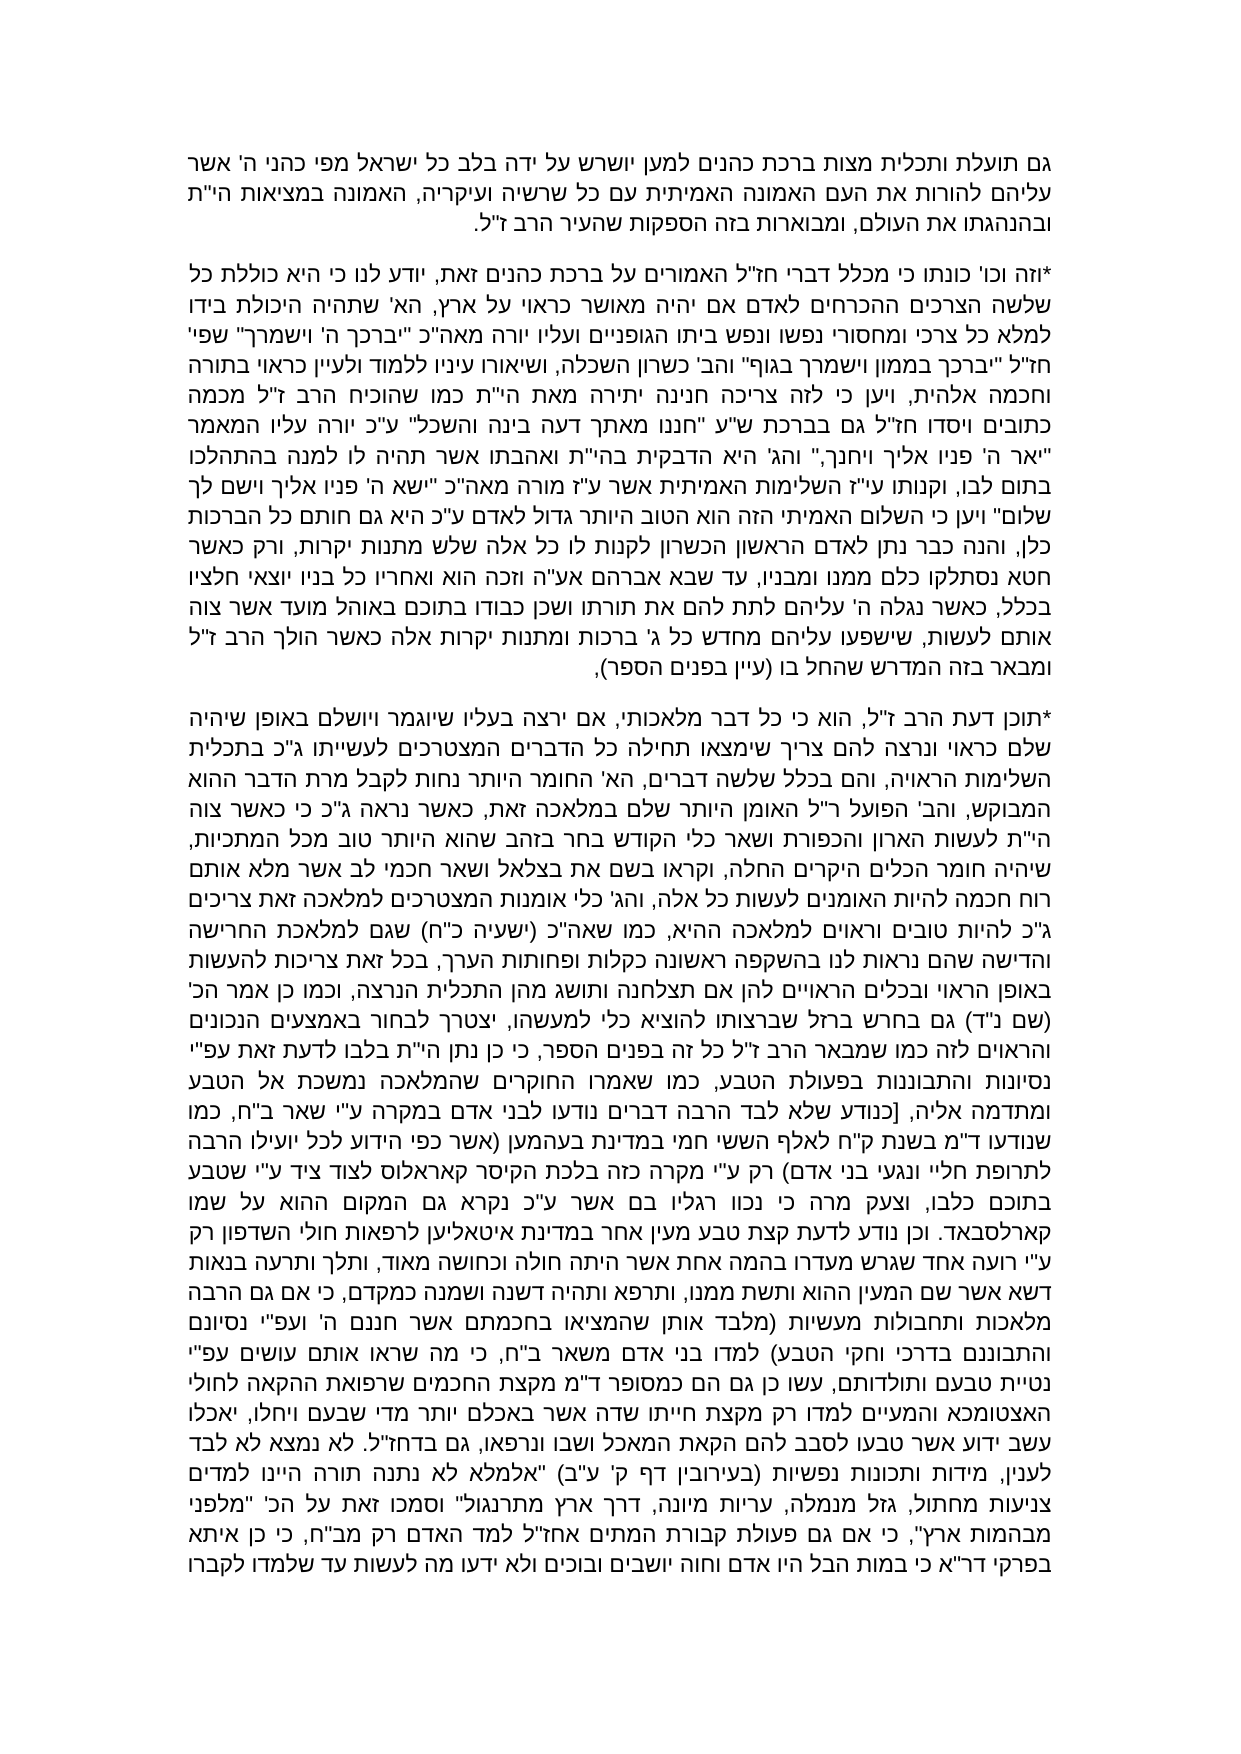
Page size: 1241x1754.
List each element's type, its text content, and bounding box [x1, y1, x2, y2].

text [187, 705, 1053, 1577]
text *וזה וכו' כונתו כי מכלל דברי חז"ל האמורים על ברכת כהנים זאת, יודע לנו כי היא כוללת כל שלשה הצרכים ההכרחים לאדם אם יהיה מאושר כראוי על ארץ, הא' שתהיה היכולת בידו למלא כל צרכי ומחסורי נפשו ונפש ביתו הגופניים ועליו יורה מאה"כ "יברכך ה' וישמרך" שפי' חז"ל "יברכך בממון וישמרך בגוף" והב' כשרון השכלה, ושיאורו עיניו ללמוד ולעיין כראוי בתורה וחכמה אלהית, ויען כי לזה צריכה חנינה יתירה מאת הי"ת כמו שהוכיח הרב ז"ל מכמה כתובים ויסדו חז"ל גם בברכת ש"ע "חננו מאתך דעה בינה והשכל" ע"כ יורה עליו המאמר "יאר ה' פניו אליך ויחנך," והג' היא הדבקית בהי"ת ואהבתו אשר תהיה לו למנה בהתהלכו בתום לבו, וקנותו עי"ז השלימות האמיתית אשר ע"ז מורה מאה"כ "ישא ה' פניו אליך וישם לך שלום" ויען כי השלום האמיתי הזה הוא הטוב היותר גדול לאדם ע"כ היא גם חותם כל הברכות כלן, והנה כבר נתן לאדם הראשון הכשרון לקנות לו כל אלה שלש מתנות יקרות, ורק כאשר חטא נסתלקו כלם ממנו ומבניו, עד שבא אברהם אע"ה וזכה הוא ואחריו כל בניו יוצאי חלציו בכלל, כאשר נגלה ה' עליהם לתת להם את תורתו ושכן כבודו בתוכם באוהל מועד אשר צוה אותם לעשות, שישפעו עליהם מחדש כל ג' ברכות ומתנות יקרות אלה כאשר הולך הרב ז"ל ומבאר בזה המדרש שהחל בו (עיין בפנים הספר), [187, 261, 1053, 681]
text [187, 150, 1053, 237]
